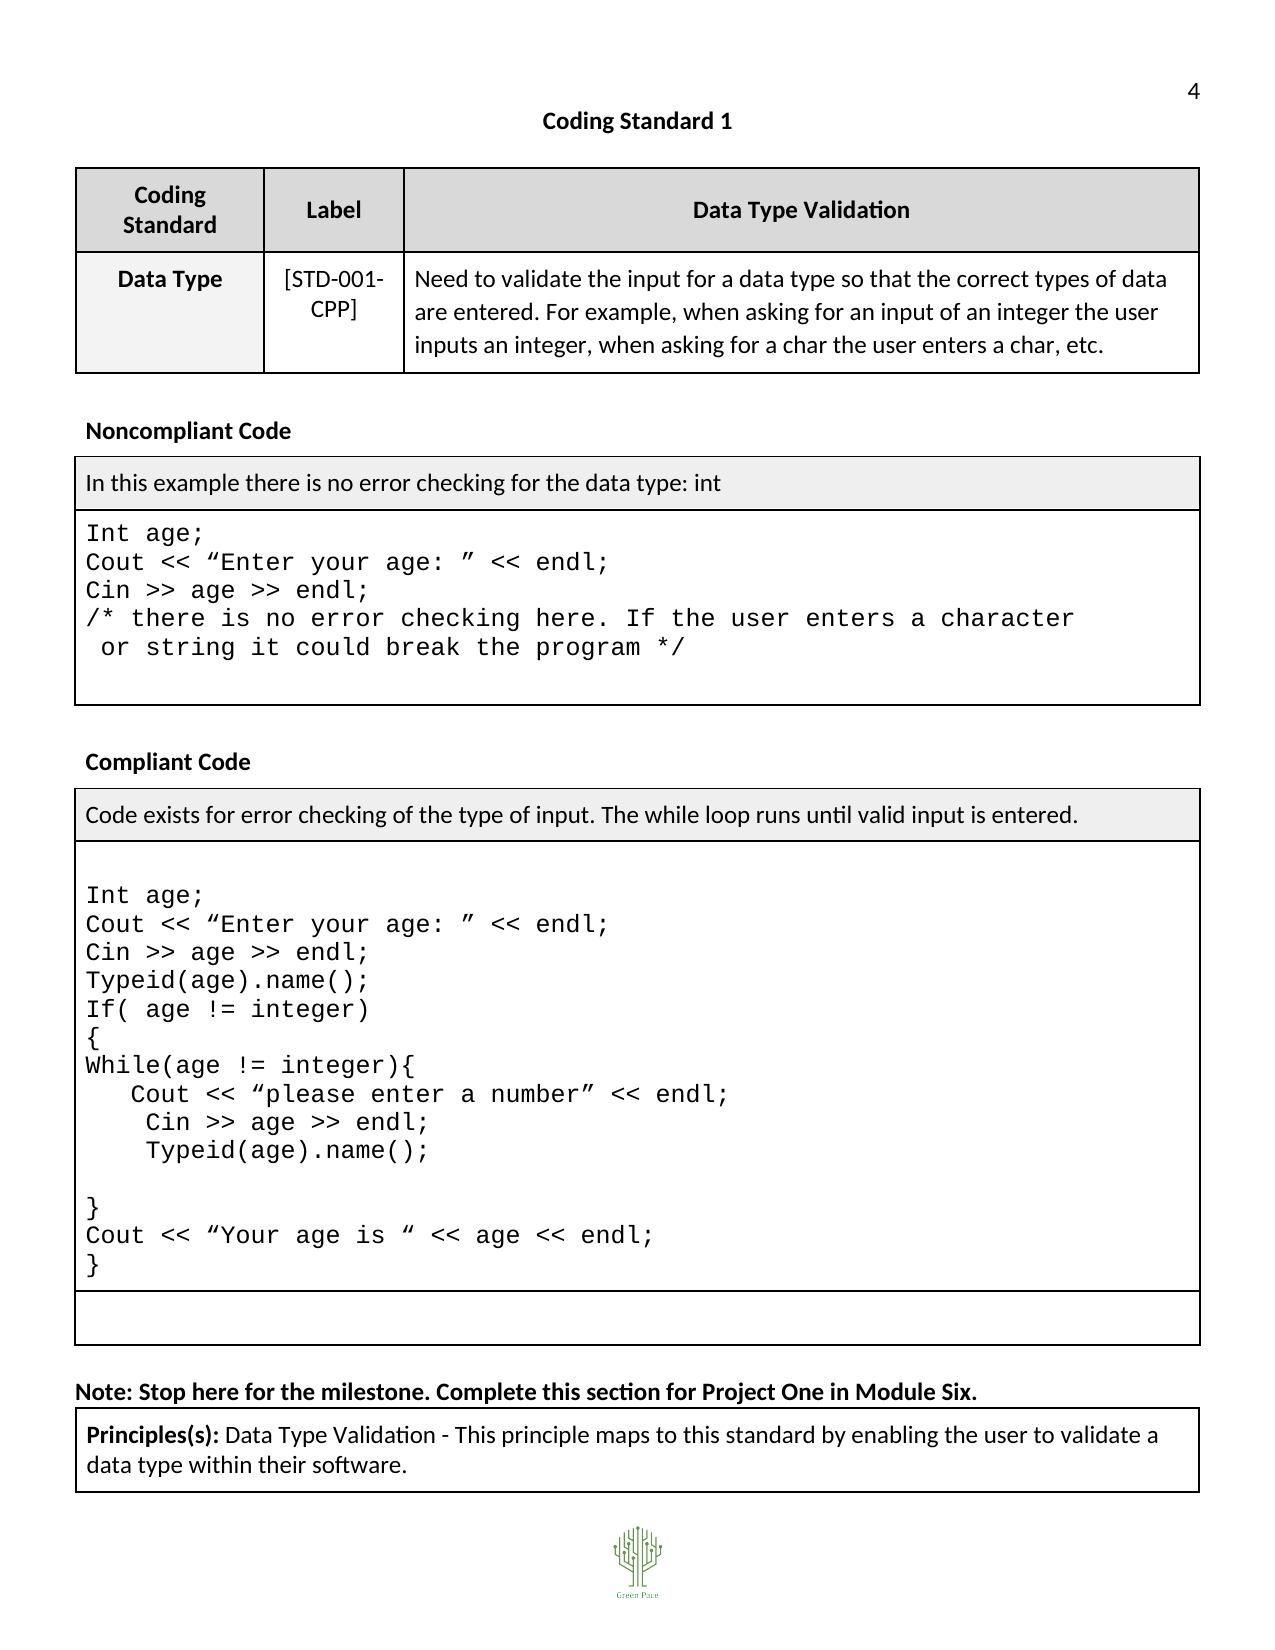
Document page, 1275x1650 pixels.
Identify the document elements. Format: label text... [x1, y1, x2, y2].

table_cell Int age; Cout << “Enter your age: ” << endl; Cin >> age >> endl; /* there is no error checking here. If the user enters a character or string it could break the program */ [76, 511, 1199, 703]
table_header Principles(s): Data Type Validation - This principle maps to this standard by enabling the user to validate a data type within their software. [77, 1409, 1198, 1491]
table_header Label [265, 169, 403, 251]
text Note: Stop here for the milestone. Complete this section for Project One in Module Six. [75, 1376, 1200, 1407]
table_header Noncompliant Code [75, 405, 1200, 456]
picture [605, 1521, 670, 1606]
table_cell Code exists for error checking of the type of input. The while loop runs until valid input is entered. [76, 789, 1199, 840]
table_cell Int age; Cout << “Enter your age: ” << endl; Cin >> age >> endl; Typeid(age).name(); If( age != integer) { While(age != integer){ Cout << “please enter a number” << endl; Cin >> age >> endl; Typeid(age).name(); } Cout << “Your age is “ << age << endl; } [76, 842, 1199, 1290]
table_cell [STD-001-CPP] [265, 253, 403, 372]
table_cell In this example there is no error checking for the data type: int [76, 457, 1199, 508]
table_cell Data Type [77, 253, 263, 372]
table_cell Need to validate the input for a data type so that the correct types of data are entered. For example, when asking for an input of an integer the user inputs an integer, when asking for a char the user enters a char, etc. [405, 253, 1198, 372]
table_header Data Type Validation [405, 169, 1198, 251]
subtitle Coding Standard 1 [75, 106, 1200, 136]
table_cell [76, 1292, 1199, 1343]
table_header Compliant Code [75, 736, 1200, 787]
table_header Coding Standard [77, 169, 263, 251]
